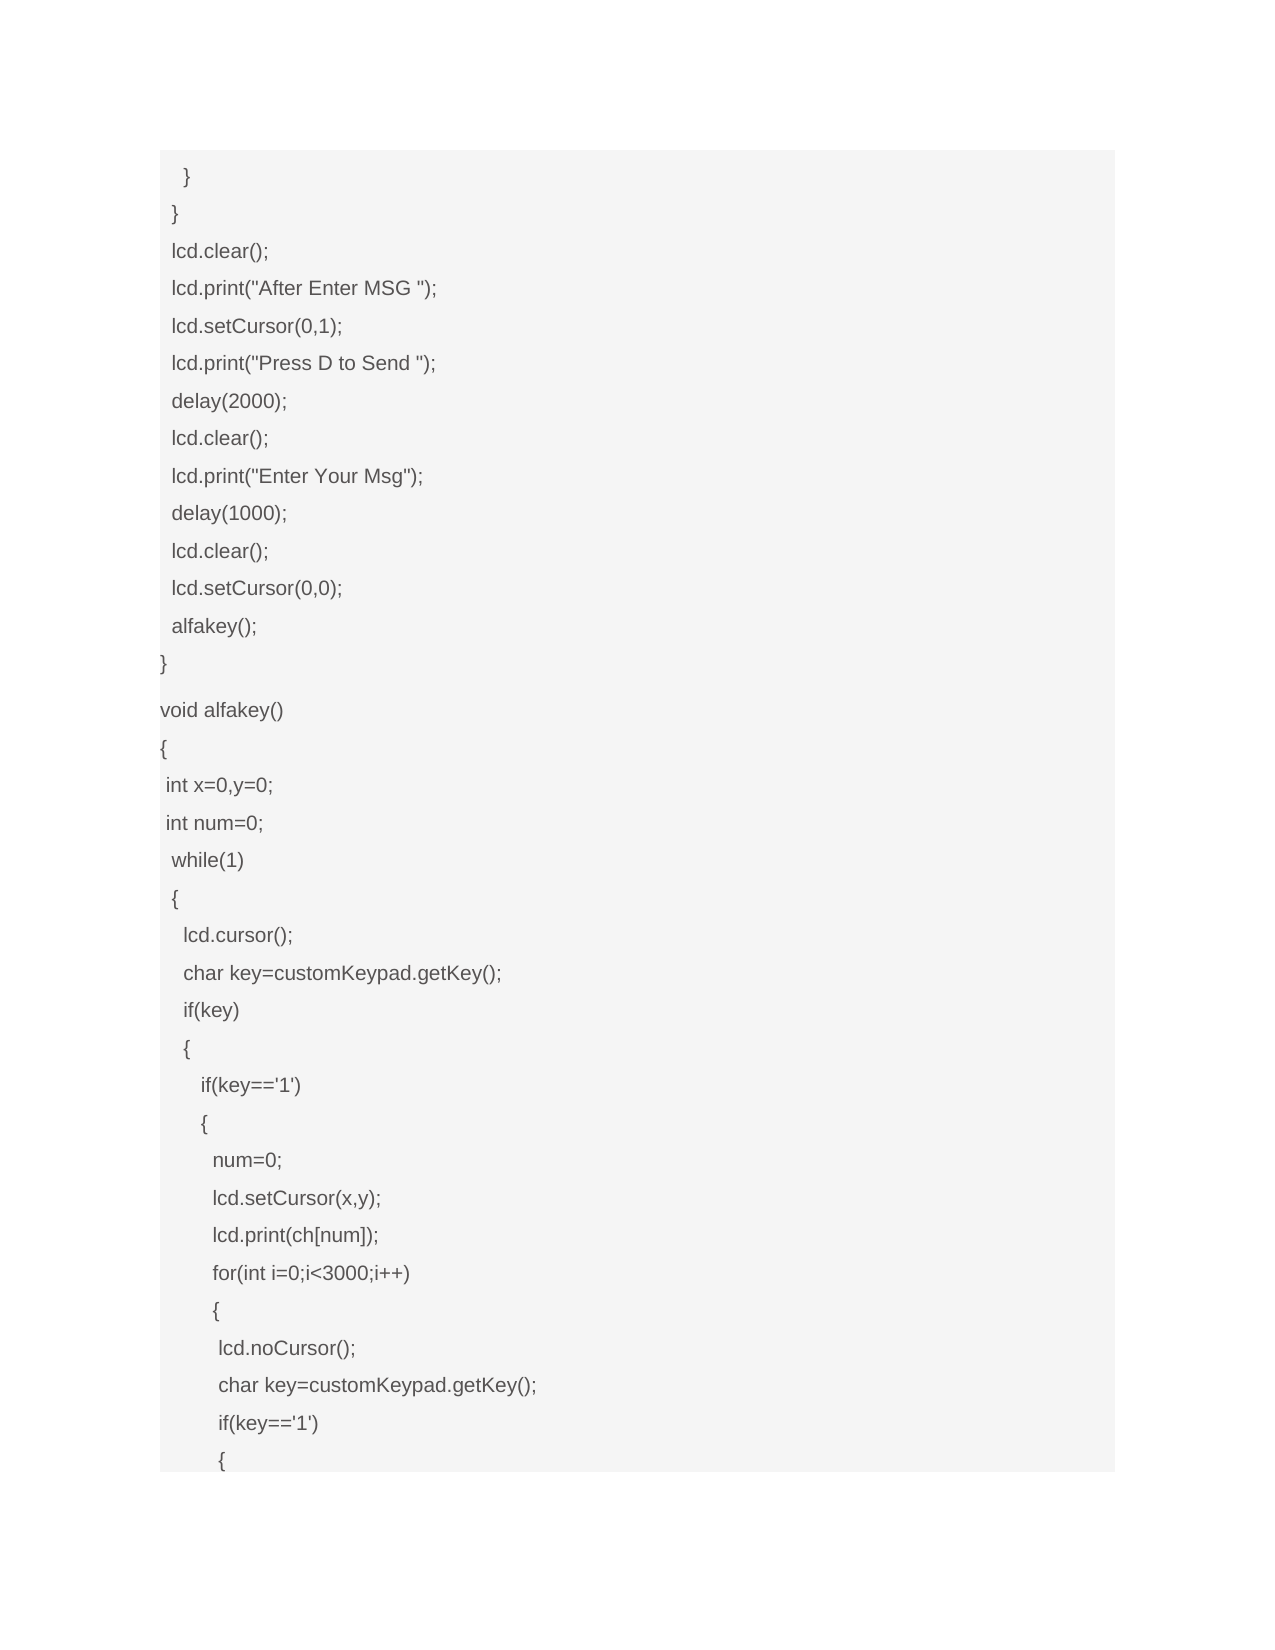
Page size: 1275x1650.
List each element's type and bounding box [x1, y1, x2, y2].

text [160, 685, 1115, 1472]
text [160, 150, 1115, 675]
